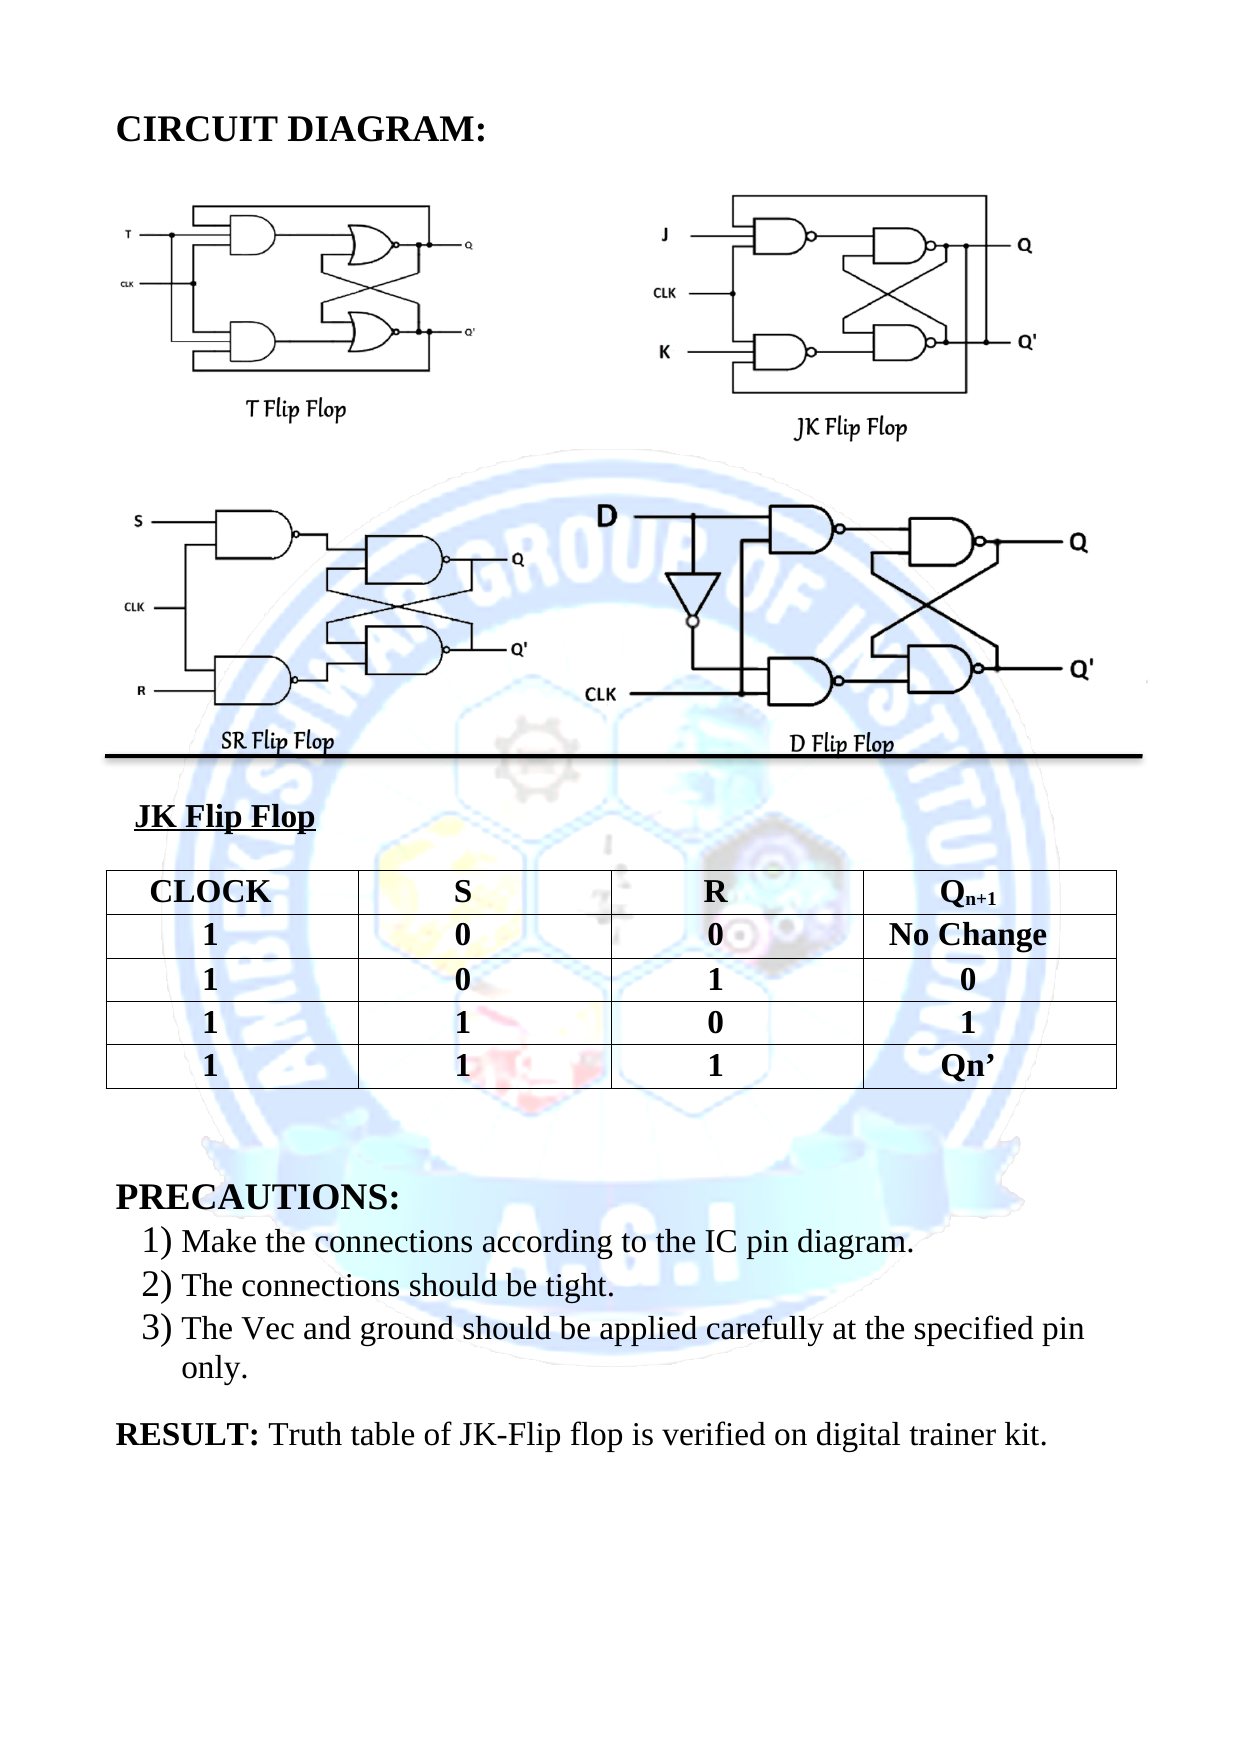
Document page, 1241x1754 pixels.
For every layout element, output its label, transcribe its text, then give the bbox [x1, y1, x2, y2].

table_header R [612, 871, 863, 913]
table_cell 1 [107, 959, 358, 1001]
table_header S [359, 871, 611, 913]
table_cell 0 [864, 959, 1116, 1001]
text RESULT: Truth table of JK-Flip flop is verified on digital trainer kit. [115, 1415, 1137, 1453]
table_cell 0 [612, 1002, 863, 1044]
table_cell Qn’ [864, 1045, 1116, 1087]
table_cell 1 [612, 1045, 863, 1087]
picture [58, 121, 1182, 776]
table_cell No Change [864, 915, 1116, 958]
text PRECAUTIONS: [115, 1175, 1137, 1218]
list The connections should be tight. [141, 1261, 1137, 1304]
table_cell 0 [359, 959, 611, 1001]
table_cell 1 [359, 1045, 611, 1087]
table_cell 1 [107, 1045, 358, 1087]
table_header CLOCK [107, 871, 358, 913]
table_cell 0 [359, 915, 611, 958]
table_cell 1 [107, 1002, 358, 1044]
table_cell 1 [864, 1002, 1116, 1044]
text JK Flip Flop [59, 796, 1137, 834]
table_cell 1 [107, 915, 358, 958]
list The Vec and ground should be applied carefully at the specified pin only. [141, 1304, 1137, 1386]
text CIRCUIT DIAGRAM: [115, 106, 1137, 121]
table_cell 1 [612, 959, 863, 1001]
list Make the connections according to the IC pin diagram. [141, 1218, 1137, 1261]
table_header Qn+1 [864, 871, 1116, 913]
table_cell 0 [612, 915, 863, 958]
table_cell 1 [359, 1002, 611, 1044]
